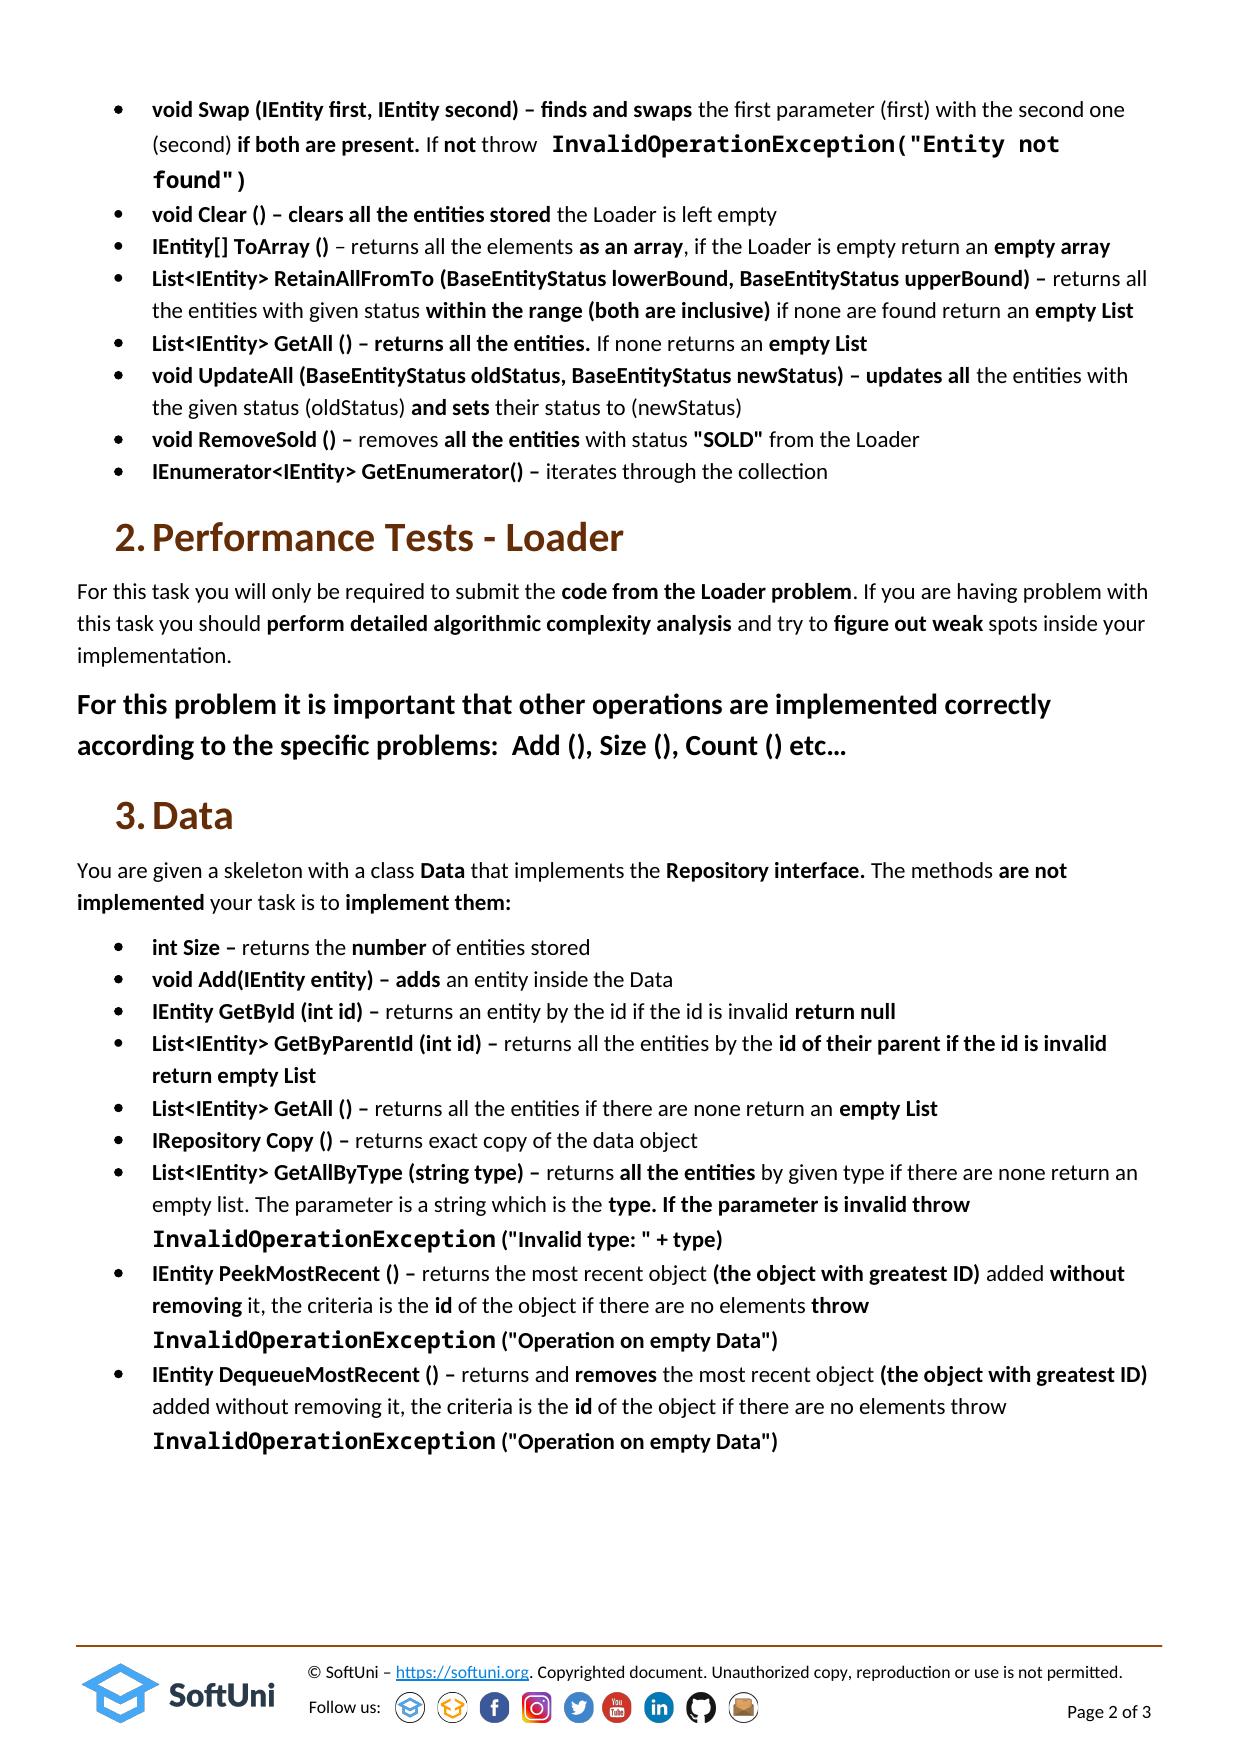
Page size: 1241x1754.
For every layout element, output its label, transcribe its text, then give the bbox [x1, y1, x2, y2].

list List<IEntity> RetainAllFromTo (BaseEntityStatus lowerBound, BaseEntityStatus upperBound) – returns all the entities with given status within the range (both are inclusive) if none are found return an empty List [114, 264, 1163, 324]
list void Swap (IEntity first, IEntity second) – finds and swaps the first parameter (first) with the second one (second) if both are present. If not throw InvalidOperationException("Entity not found") [114, 95, 1163, 195]
list Data [114, 789, 1163, 840]
list void Add(IEntity entity) – adds an entity inside the Data [114, 965, 1163, 993]
list Performance Tests - Loader [114, 511, 1163, 561]
list IEntity PeekMostRecent () – returns the most recent object (the object with greatest ID) added without removing it, the criteria is the id of the object if there are no elements throw InvalidOperationException ("Operation on empty Data") [114, 1259, 1163, 1355]
picture [686, 1692, 716, 1723]
list void UpdateAll (BaseEntityStatus oldStatus, BaseEntityStatus newStatus) – updates all the entities with the given status (oldStatus) and sets their status to (newStatus) [114, 361, 1163, 421]
picture [602, 1692, 632, 1723]
list List<IEntity> GetByParentId (int id) – returns all the entities by the id of their parent if the id is invalid return empty List [114, 1029, 1163, 1089]
list int Size – returns the number of entities stored [114, 933, 1163, 961]
text For this problem it is important that other operations are implemented correctly according to the specific problems: Add (), Size (), Count () etc… [77, 686, 1163, 763]
picture [665, 1692, 674, 1701]
picture [644, 1692, 653, 1701]
list List<IEntity> GetAll () – returns all the entities if there are none return an empty List [114, 1094, 1163, 1122]
list IRepository Copy () – returns exact copy of the data object [114, 1126, 1163, 1154]
picture [395, 1692, 425, 1723]
picture [658, 1705, 667, 1714]
list IEnumerator<IEntity> GetEnumerator() – iterates through the collection [114, 457, 1163, 486]
picture [522, 1692, 552, 1723]
list void Clear () – clears all the entities stored the Loader is left empty [114, 200, 1163, 228]
picture [728, 1692, 759, 1723]
text For this task you will only be required to submit the code from the Loader problem. If you are having problem with this task you should perform detailed algorithmic complexity analysis and try to figure out weak spots inside your implementation. [77, 577, 1163, 670]
list List<IEntity> GetAll () – returns all the entities. If none returns an empty List [114, 329, 1163, 357]
picture [644, 1714, 653, 1723]
text You are given a skeleton with a class Data that implements the Repository interface. The methods are not implemented your task is to implement them: [77, 856, 1163, 916]
list IEntity[] ToArray () – returns all the elements as an array, if the Loader is empty return an empty array [114, 232, 1163, 260]
picture [665, 1714, 674, 1723]
list IEntity DequeueMostRecent () – returns and removes the most recent object (the object with greatest ID) added without removing it, the criteria is the id of the object if there are no elements throw InvalidOperationException ("Operation on empty Data") [114, 1360, 1163, 1456]
list List<IEntity> GetAllByType (string type) – returns all the entities by given type if there are none return an empty list. The parameter is a string which is the type. If the parameter is invalid throw InvalidOperationException ("Invalid type: " + type) [114, 1158, 1163, 1254]
picture [479, 1692, 510, 1723]
picture [437, 1692, 468, 1723]
picture [564, 1692, 594, 1723]
picture [75, 1658, 281, 1729]
list IEntity GetById (int id) – returns an entity by the id if the id is invalid return null [114, 997, 1163, 1025]
list void RemoveSold () – removes all the entities with status "SOLD" from the Loader [114, 425, 1163, 453]
